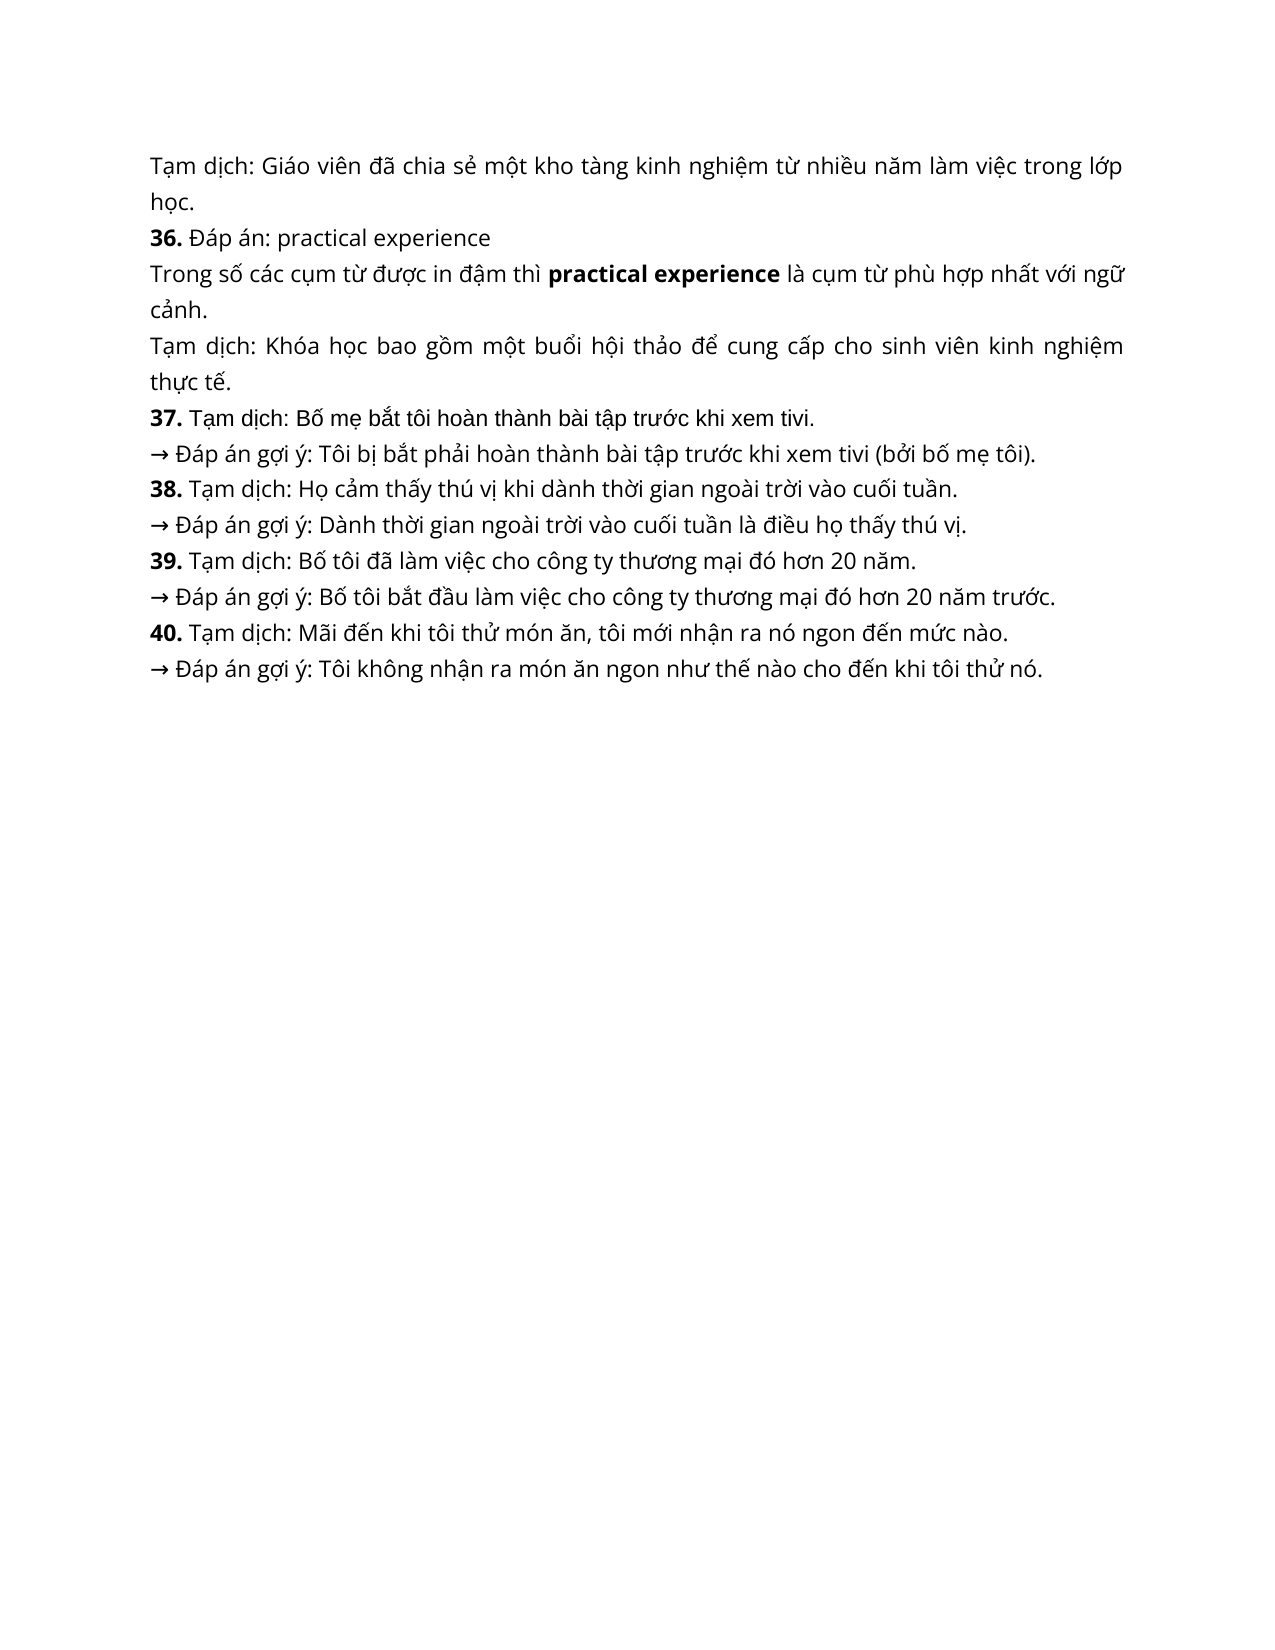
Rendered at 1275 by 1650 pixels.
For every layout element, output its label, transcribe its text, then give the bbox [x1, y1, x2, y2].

text Trong số các cụm từ được in đậm thì practical experience là cụm từ phù hợp nhất với ngữ cảnh. [150, 258, 1125, 325]
text → Đáp án gợi ý: Tôi bị bắt phải hoàn thành bài tập trước khi xem tivi (bởi bố mẹ tôi). [150, 437, 1125, 469]
text → Đáp án gợi ý: Tôi không nhận ra món ăn ngon như thế nào cho đến khi tôi thử nó. [150, 653, 1125, 684]
text 36. Đáp án: practical experience [150, 222, 1125, 253]
text 38. Tạm dịch: Họ cảm thấy thú vị khi dành thời gian ngoài trời vào cuối tuần. [150, 473, 1125, 505]
text 37. Tạm dịch: Bố mẹ bắt tôi hoàn thành bài tập trước khi xem tivi. [150, 402, 1125, 433]
text → Đáp án gợi ý: Dành thời gian ngoài trời vào cuối tuần là điều họ thấy thú vị. [150, 509, 1125, 541]
text Tạm dịch: Khóa học bao gồm một buổi hội thảo để cung cấp cho sinh viên kinh nghiệm thực tế. [150, 330, 1125, 397]
text Tạm dịch: Giáo viên đã chia sẻ một kho tàng kinh nghiệm từ nhiều năm làm việc trong lớp học. [150, 150, 1125, 217]
text 39. Tạm dịch: Bố tôi đã làm việc cho công ty thương mại đó hơn 20 năm. [150, 545, 1125, 577]
text → Đáp án gợi ý: Bố tôi bắt đầu làm việc cho công ty thương mại đó hơn 20 năm trước. [150, 581, 1125, 612]
text 40. Tạm dịch: Mãi đến khi tôi thử món ăn, tôi mới nhận ra nó ngon đến mức nào. [150, 617, 1125, 648]
